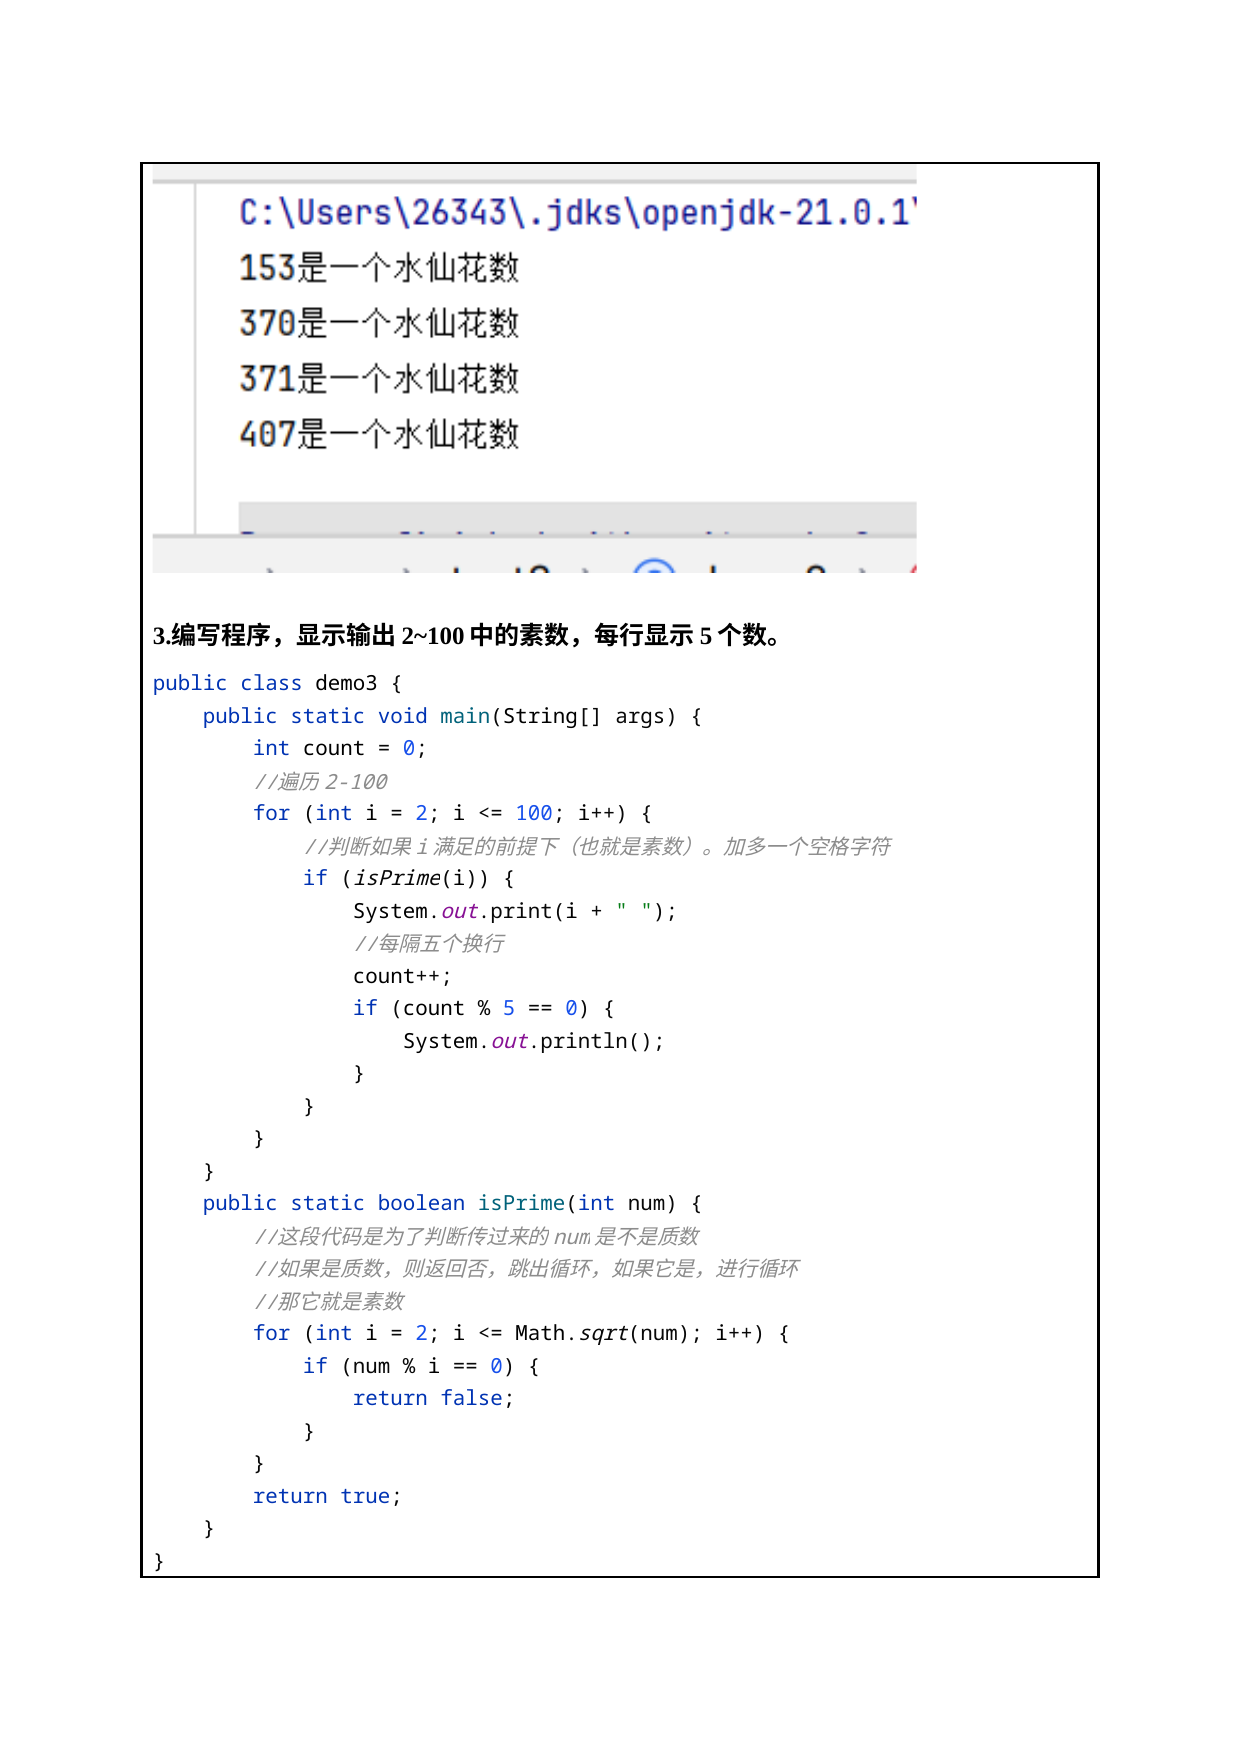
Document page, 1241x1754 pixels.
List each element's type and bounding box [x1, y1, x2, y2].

picture [152, 164, 917, 573]
table_cell [143, 164, 1097, 1576]
